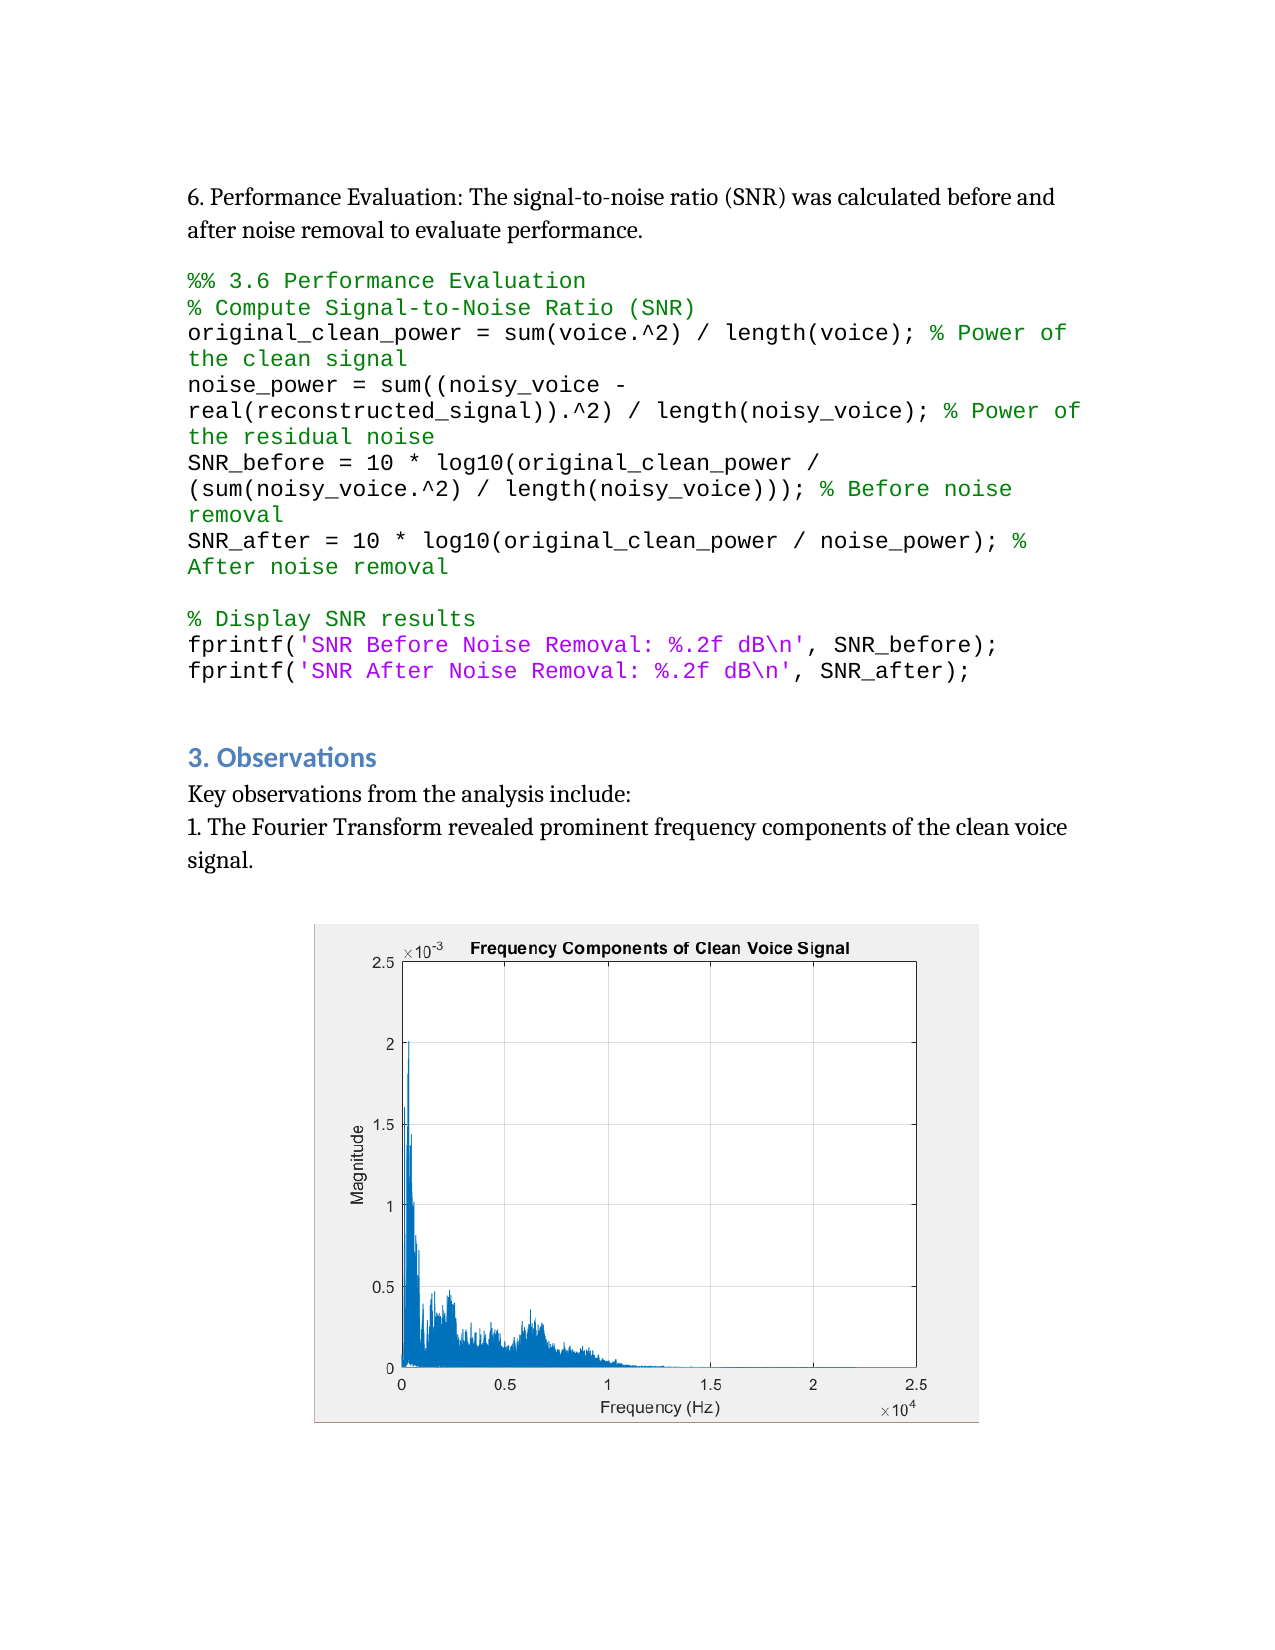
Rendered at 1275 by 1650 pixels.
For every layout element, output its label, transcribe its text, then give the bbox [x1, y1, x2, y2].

text original_clean_power = sum(voice.^2) / length(voice); % Power of the clean signal [187, 322, 1087, 374]
text % Compute Signal-to-Noise Ratio (SNR) [187, 296, 1087, 322]
text noise_power = sum((noisy_voice - real(reconstructed_signal)).^2) / length(noisy_voice); % Power of the residual noise [187, 374, 1087, 451]
text SNR_before = 10 * log10(original_clean_power / (sum(noisy_voice.^2) / length(noisy_voice))); % Before noise removal [187, 451, 1087, 529]
subtitle 3. Observations [187, 739, 1087, 775]
text SNR_after = 10 * log10(original_clean_power / noise_power); % After noise removal [187, 529, 1087, 581]
text 6. Performance Evaluation: The signal-to-noise ratio (SNR) was calculated before and after noise removal to evaluate performance. [187, 150, 1087, 245]
text %% 3.6 Performance Evaluation [187, 270, 1087, 296]
picture [314, 924, 979, 1423]
text % Display SNR results [187, 607, 1087, 633]
text Key observations from the analysis include: 1. The Fourier Transform revealed prominent frequency components of the clean voice signal. [187, 780, 1087, 875]
text fprintf('SNR Before Noise Removal: %.2f dB\n', SNR_before); [187, 633, 1087, 659]
text fprintf('SNR After Noise Removal: %.2f dB\n', SNR_after); [187, 659, 1087, 685]
